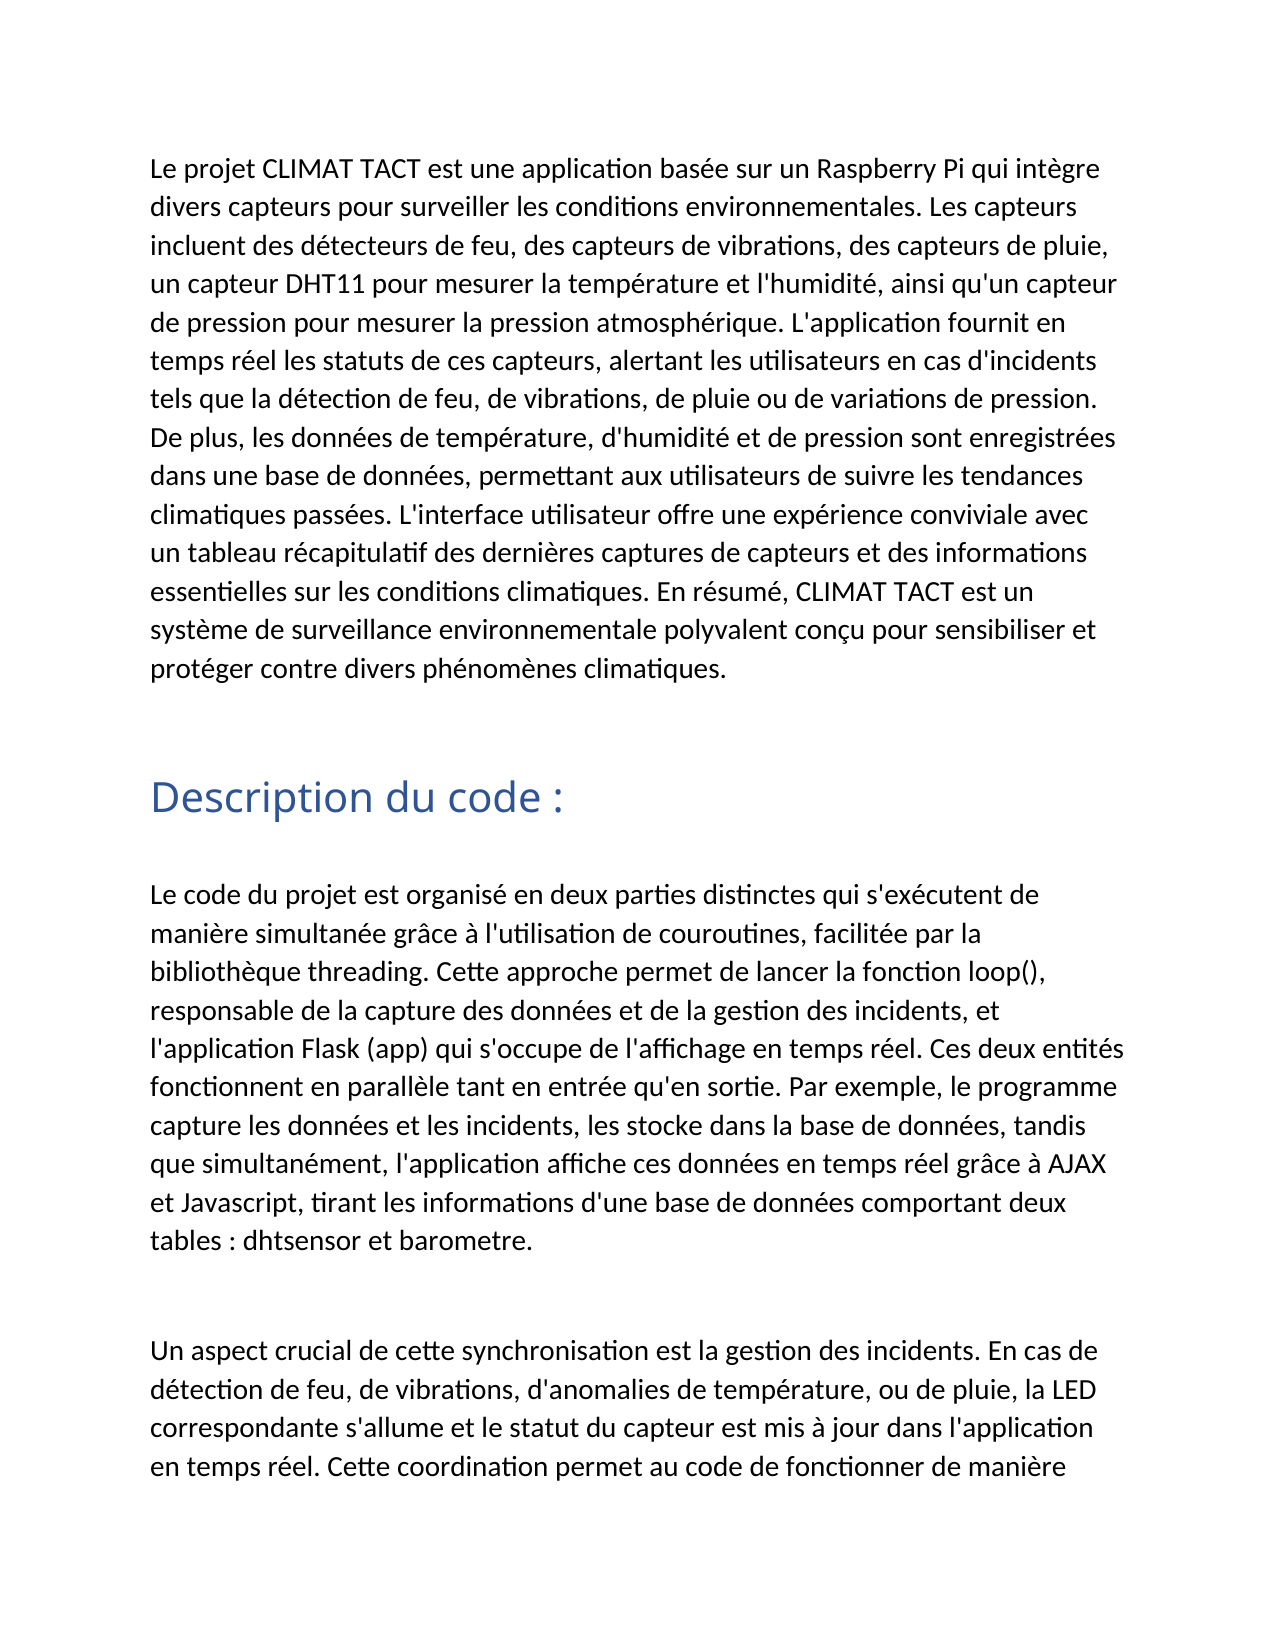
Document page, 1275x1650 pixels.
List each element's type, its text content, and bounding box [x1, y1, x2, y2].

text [150, 1332, 1125, 1483]
subtitle Description du code : [150, 768, 1125, 825]
text Le projet CLIMAT TACT est une application basée sur un Raspberry Pi qui intègre divers capteurs pour surveiller les conditions environnementales. Les capteurs incluent des détecteurs de feu, des capteurs de vibrations, des capteurs de pluie, un capteur DHT11 pour mesurer la température et l'humidité, ainsi qu'un capteur de pression pour mesurer la pression atmosphérique. L'application fournit en temps réel les statuts de ces capteurs, alertant les utilisateurs en cas d'incidents tels que la détection de feu, de vibrations, de pluie ou de variations de pression. De plus, les données de température, d'humidité et de pression sont enregistrées dans une base de données, permettant aux utilisateurs de suivre les tendances climatiques passées. L'interface utilisateur offre une expérience conviviale avec un tableau récapitulatif des dernières captures de capteurs et des informations essentielles sur les conditions climatiques. En résumé, CLIMAT TACT est un système de surveillance environnementale polyvalent conçu pour sensibiliser et protéger contre divers phénomènes climatiques. [150, 150, 1125, 685]
text Le code du projet est organisé en deux parties distinctes qui s'exécutent de manière simultanée grâce à l'utilisation de couroutines, facilitée par la bibliothèque threading. Cette approche permet de lancer la fonction loop(), responsable de la capture des données et de la gestion des incidents, et l'application Flask (app) qui s'occupe de l'affichage en temps réel. Ces deux entités fonctionnent en parallèle tant en entrée qu'en sortie. Par exemple, le programme capture les données et les incidents, les stocke dans la base de données, tandis que simultanément, l'application affiche ces données en temps réel grâce à AJAX et Javascript, tirant les informations d'une base de données comportant deux tables : dhtsensor et barometre. [150, 876, 1125, 1258]
